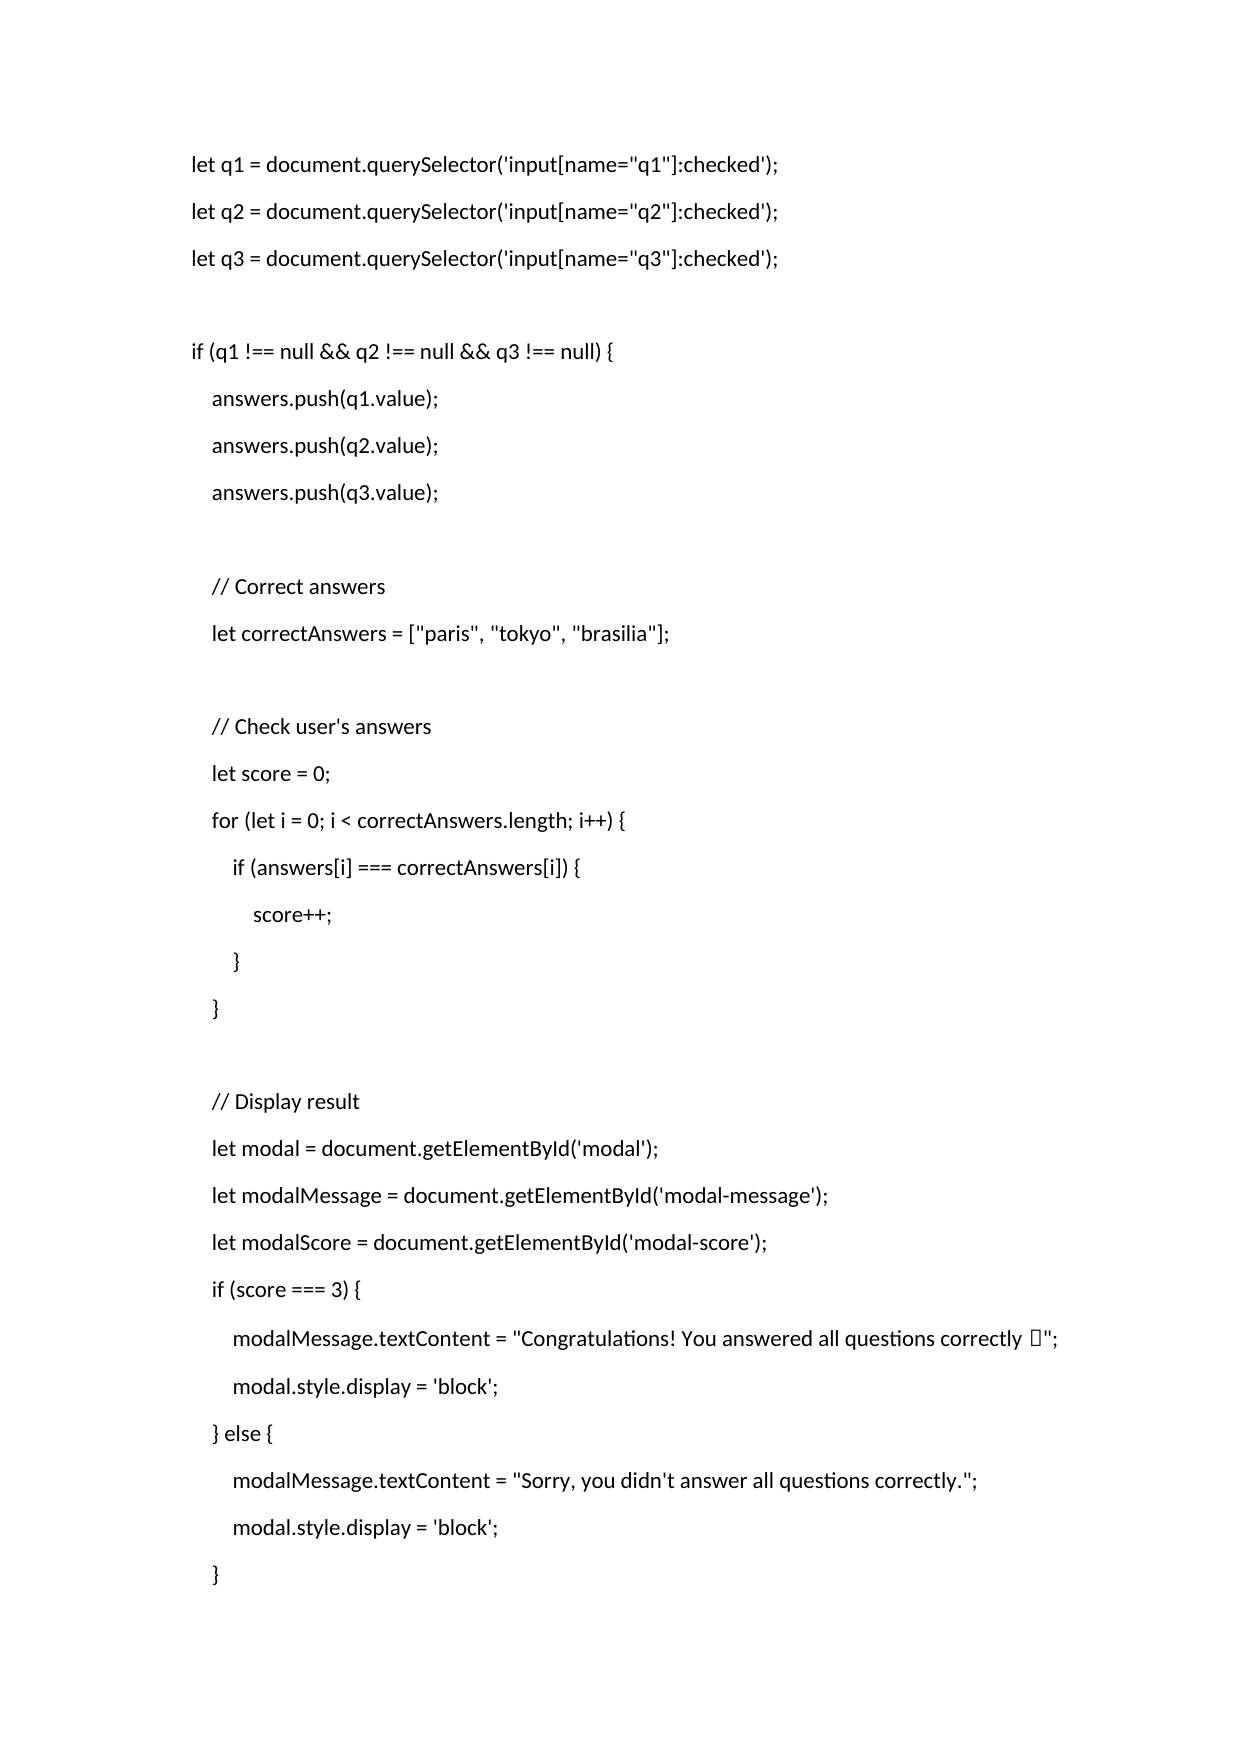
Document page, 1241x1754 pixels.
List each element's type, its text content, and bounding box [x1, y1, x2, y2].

text modalMessage.textContent = "Sorry, you didn't answer all questions correctly."; [150, 1466, 1090, 1494]
text let score = 0; [150, 759, 1090, 787]
text if (q1 !== null && q2 !== null && q3 !== null) { [150, 337, 1090, 366]
text } [150, 1560, 1090, 1588]
text } else { [150, 1419, 1090, 1447]
text for (let i = 0; i < correctAnswers.length; i++) { [150, 806, 1090, 834]
text let modalScore = document.getElementById('modal-score'); [150, 1228, 1090, 1256]
text // Correct answers [150, 572, 1090, 600]
text let q2 = document.querySelector('input[name="q2"]:checked'); [150, 197, 1090, 225]
text let q1 = document.querySelector('input[name="q1"]:checked'); [150, 150, 1090, 178]
text answers.push(q3.value); [150, 478, 1090, 506]
text let modalMessage = document.getElementById('modal-message'); [150, 1181, 1090, 1209]
text if (score === 3) { [150, 1275, 1090, 1303]
text modalMessage.textContent = "Congratulations! You answered all questions correctly 🎉"; [150, 1322, 1090, 1353]
text let q3 = document.querySelector('input[name="q3"]:checked'); [150, 244, 1090, 272]
text let modal = document.getElementById('modal'); [150, 1134, 1090, 1162]
text modal.style.display = 'block'; [150, 1372, 1090, 1400]
text answers.push(q2.value); [150, 431, 1090, 459]
text } [150, 947, 1090, 975]
text modal.style.display = 'block'; [150, 1513, 1090, 1541]
text // Check user's answers [150, 712, 1090, 741]
text score++; [150, 900, 1090, 928]
text let correctAnswers = ["paris", "tokyo", "brasilia"]; [150, 619, 1090, 647]
text // Display result [150, 1087, 1090, 1116]
text if (answers[i] === correctAnswers[i]) { [150, 853, 1090, 881]
text answers.push(q1.value); [150, 384, 1090, 412]
text } [150, 994, 1090, 1022]
